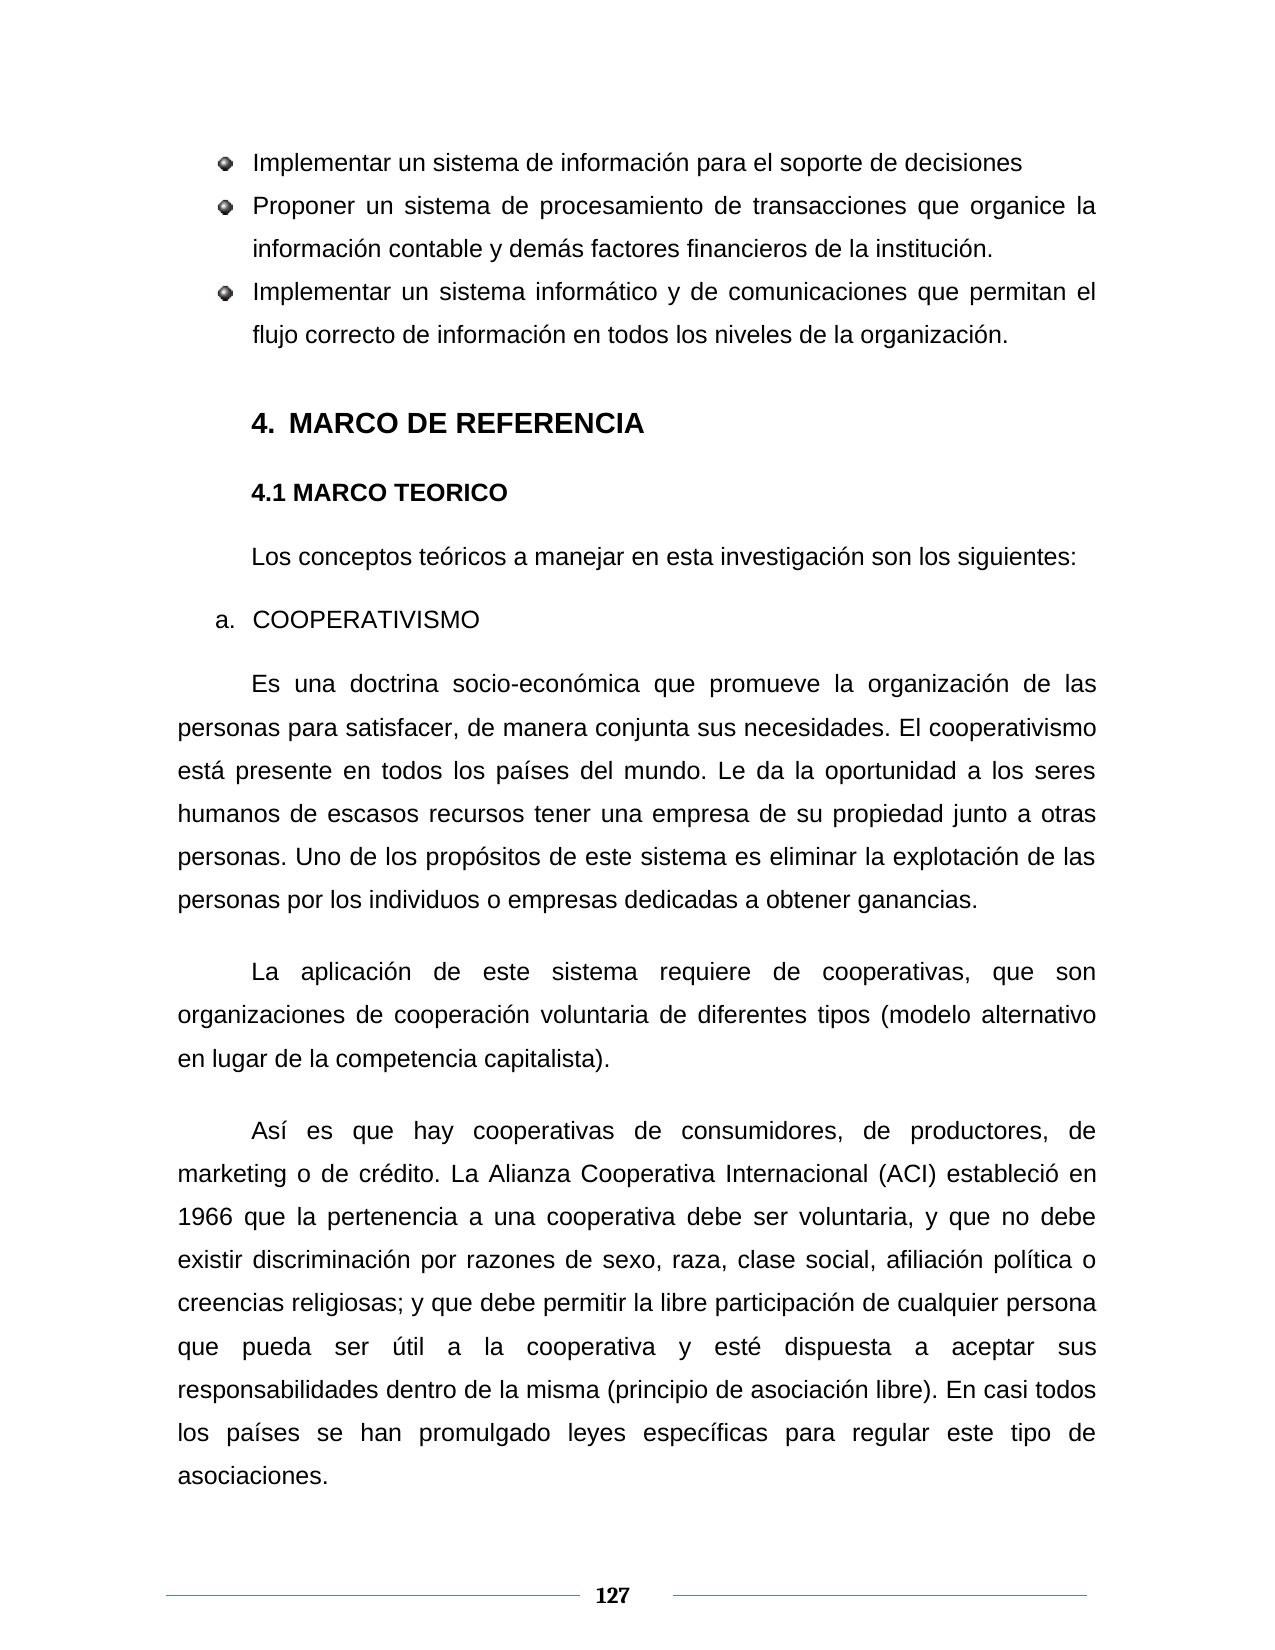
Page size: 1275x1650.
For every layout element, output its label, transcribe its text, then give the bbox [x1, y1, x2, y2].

list MARCO DE REFERENCIA [251, 406, 1098, 440]
list Implementar un sistema de información para el soporte de decisiones [215, 148, 1098, 176]
list Proponer un sistema de procesamiento de transacciones que organice la información contable y demás factores financieros de la institución. [215, 191, 1098, 263]
text Así es que hay cooperativas de consumidores, de productores, de marketing o de crédito. La Alianza Cooperativa Internacional (ACI) estableció en 1966 que la pertenencia a una cooperativa debe ser voluntaria, y que no debe existir discriminación por razones de sexo, raza, clase social, afiliación política o creencias religiosas; y que debe permitir la libre participación de cualquier persona que pueda ser útil a la cooperativa y esté dispuesta a aceptar sus responsabilidades dentro de la misma (principio de asociación libre). En casi todos los países se han promulgado leyes específicas para regular este tipo de asociaciones. [177, 1116, 1098, 1489]
picture [215, 154, 233, 171]
list COOPERATIVISMO [215, 605, 1098, 634]
text La aplicación de este sistema requiere de cooperativas, que son organizaciones de cooperación voluntaria de diferentes tipos (modelo alternativo en lugar de la competencia capitalista). [177, 957, 1098, 1072]
picture [215, 283, 233, 301]
list Implementar un sistema informático y de comunicaciones que permitan el flujo correcto de información en todos los niveles de la organización. [215, 277, 1098, 349]
text 4.1 MARCO TEORICO [177, 477, 1098, 506]
picture [215, 197, 233, 215]
text Es una doctrina socio-económica que promueve la organización de las personas para satisfacer, de manera conjunta sus necesidades. El cooperativismo está presente en todos los países del mundo. Le da la oportunidad a los seres humanos de escasos recursos tener una empresa de su propiedad junto a otras personas. Uno de los propósitos de este sistema es eliminar la explotación de las personas por los individuos o empresas dedicadas a obtener ganancias. [177, 669, 1098, 914]
text Los conceptos teóricos a manejar en esta investigación son los siguientes: [177, 541, 1098, 570]
